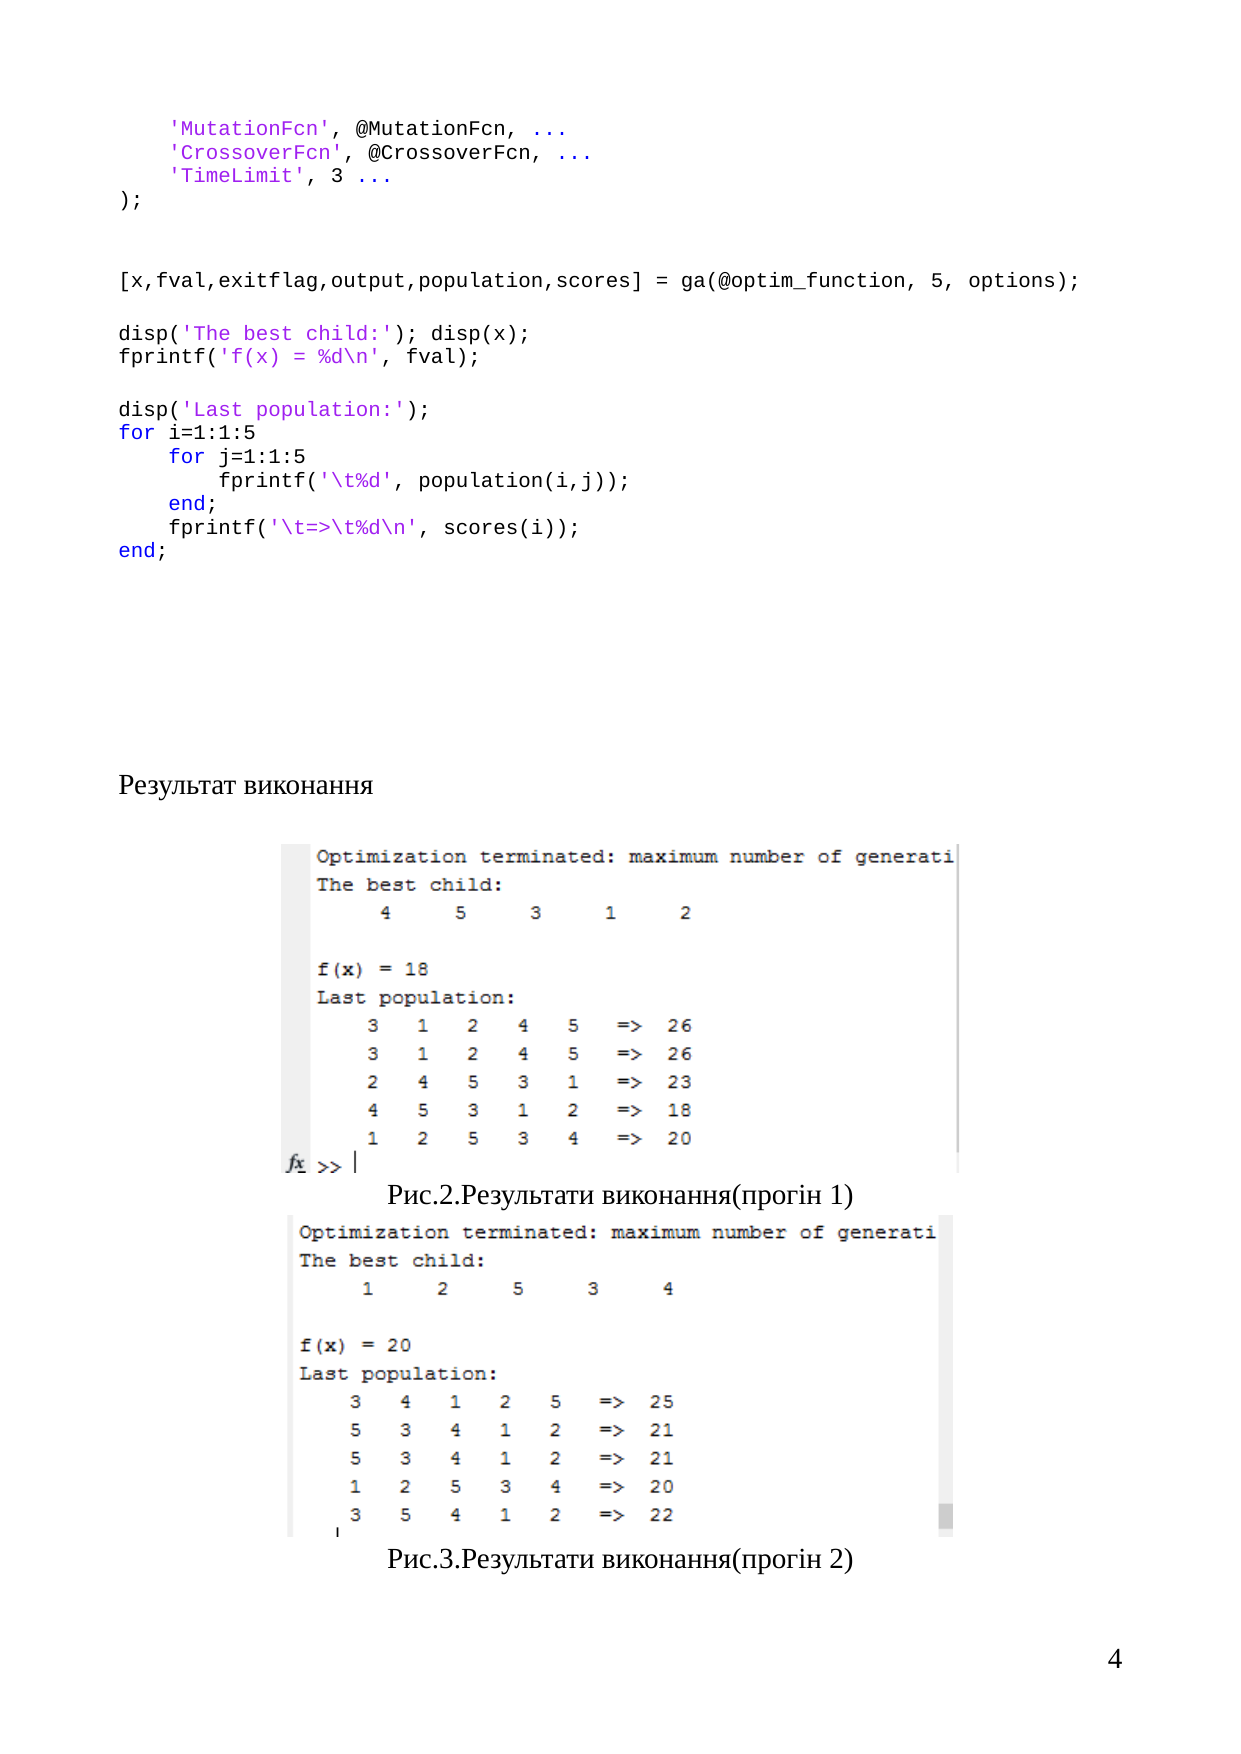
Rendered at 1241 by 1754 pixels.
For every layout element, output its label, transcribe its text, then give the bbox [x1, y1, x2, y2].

text Рис.2.Результати виконання(прогін 1) [118, 1177, 1122, 1211]
text for j=1:1:5 [118, 446, 1122, 469]
text Рис.3.Результати виконання(прогін 2) [118, 1541, 1122, 1575]
text 'MutationFcn', @MutationFcn, ... [118, 118, 1122, 142]
text end; [118, 541, 1122, 564]
text [x,fval,exitflag,output,population,scores] = ga(@optim_function, 5, options); [118, 270, 1122, 294]
text end; [118, 493, 1122, 517]
text fprintf('f(x) = %d\n', fval); [118, 346, 1122, 370]
text fprintf('\t=>\t%d\n', scores(i)); [118, 517, 1122, 541]
text 'CrossoverFcn', @CrossoverFcn, ... [118, 142, 1122, 165]
text Результат виконання [118, 767, 1122, 801]
picture [287, 1215, 953, 1537]
picture [281, 844, 960, 1173]
text 'TimeLimit', 3 ... [118, 165, 1122, 189]
text fprintf('\t%d', population(i,j)); [118, 469, 1122, 493]
text ); [118, 189, 1122, 213]
text disp('The best child:'); disp(x); [118, 323, 1122, 346]
text disp('Last population:'); [118, 399, 1122, 422]
text for i=1:1:5 [118, 422, 1122, 446]
